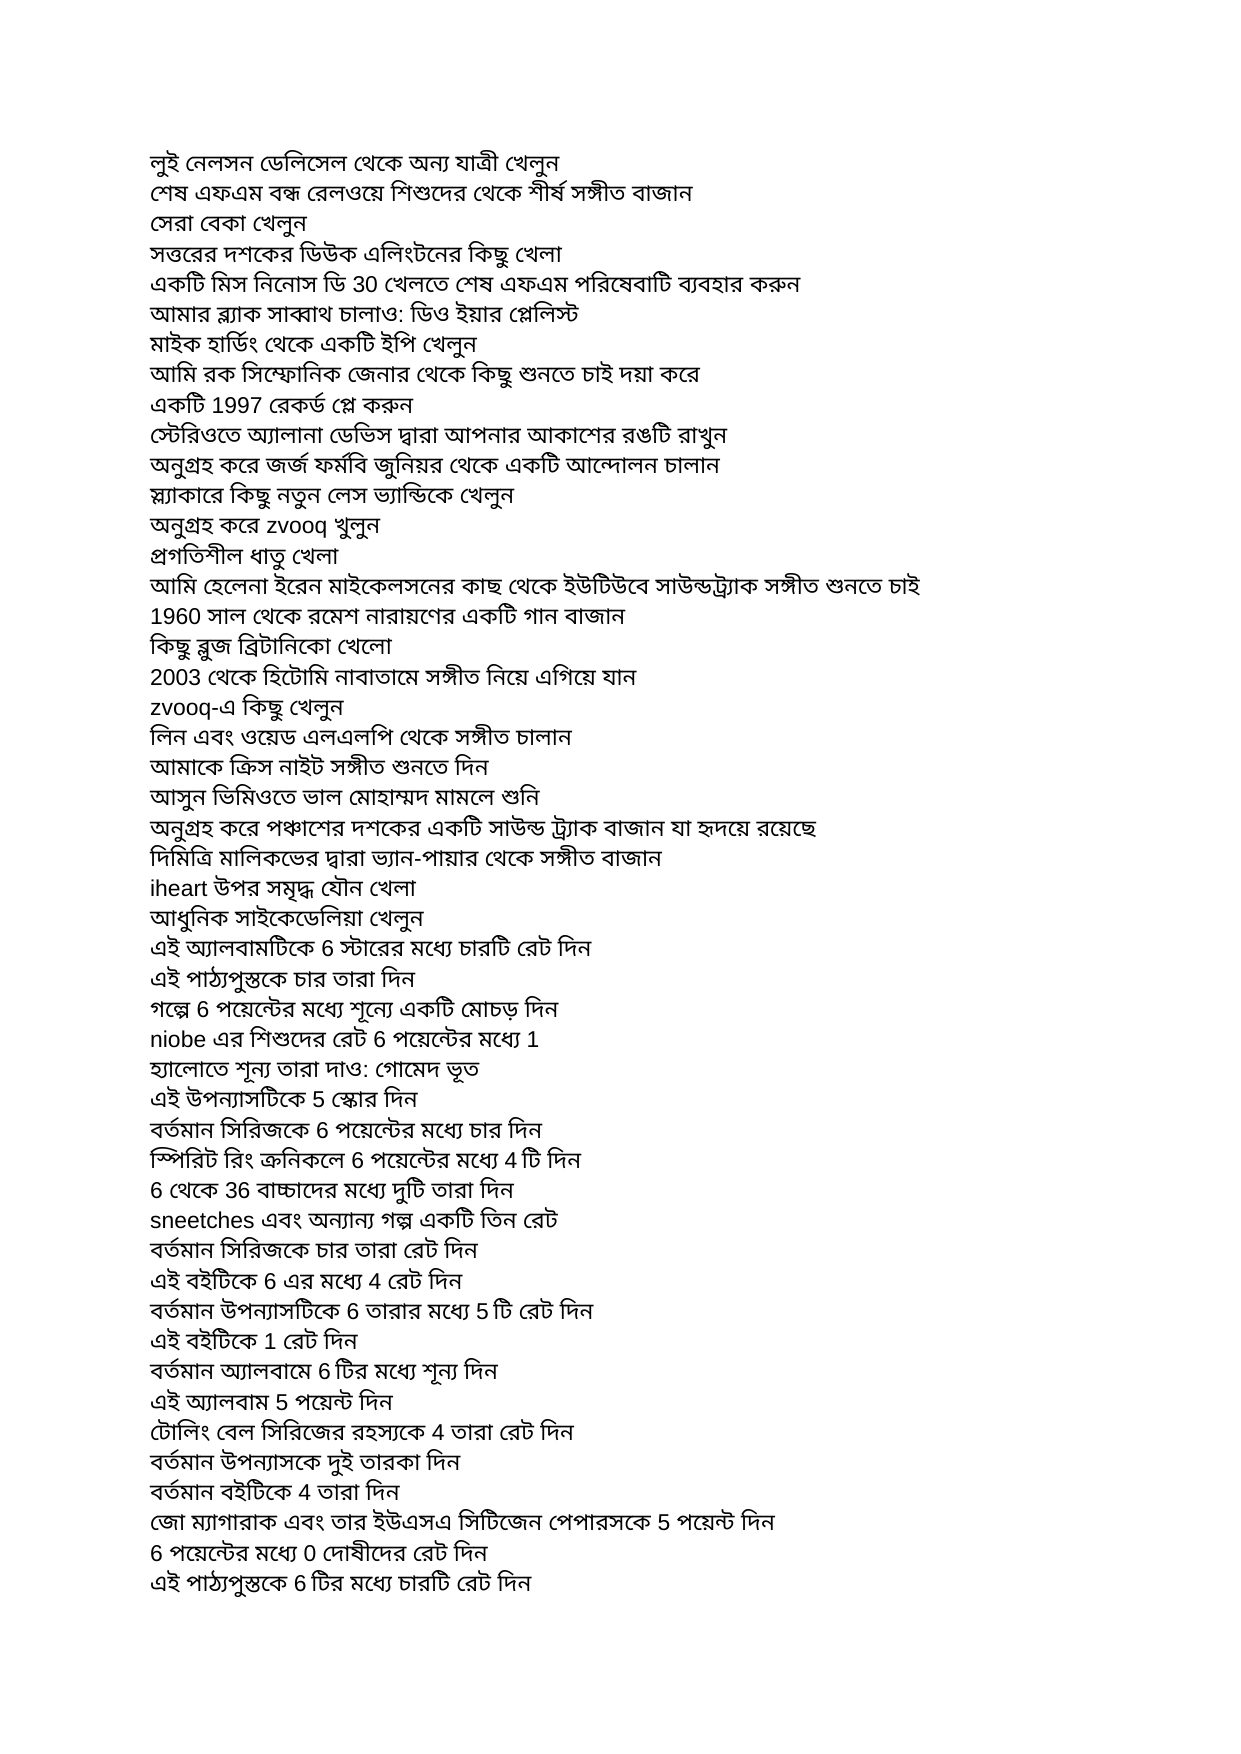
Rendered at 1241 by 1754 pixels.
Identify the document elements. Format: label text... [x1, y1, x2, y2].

text এই অ্যালবামটিকে 6 স্টারের মধ্যে চারটি রেট দিন [150, 935, 1090, 962]
text iheart উপর সমৃদ্ধ যৌন খেলা [150, 875, 1090, 901]
text সত্তরের দশকের ডিউক এলিংটনের কিছু খেলা [471, 241, 1090, 267]
text 6 থেকে 36 বাচ্চাদের মধ্যে দুটি তারা দিন [150, 1177, 411, 1203]
text আসুন ভিমিওতে ভাল মোহাম্মদ মামলে শুনি [150, 784, 1090, 811]
text অনুগ্রহ করে zvooq খুলুন [150, 512, 1090, 539]
text লিন এবং ওয়েড এলএলপি থেকে সঙ্গীত চালান [150, 724, 1090, 750]
text একটি 1997 রেকর্ড প্লে করুন [150, 392, 1090, 418]
text সেরা বেকা খেলুন [150, 210, 1090, 237]
text বর্তমান বইটিকে 4 তারা দিন [150, 1479, 1090, 1506]
text আধুনিক সাইকেডেলিয়া খেলুন [187, 905, 1090, 932]
text এই অ্যালবাম 5 পয়েন্ট দিন [150, 1388, 1090, 1415]
text niobe এর শিশুদের রেট 6 পয়েন্টের মধ্যে 1 [150, 1026, 1090, 1052]
text 6 পয়েন্টের মধ্যে 0 দোষীদের রেট দিন [150, 1539, 1090, 1566]
text এই বইটিকে 6 এর মধ্যে 4 রেট দিন [150, 1268, 1090, 1294]
text আমাকে ক্রিস নাইট সঙ্গীত শুনতে দিন [150, 754, 1090, 781]
text আমি রক সিম্ফোনিক জেনার থেকে কিছু শুনতে চাই দয়া করে [474, 361, 1090, 388]
text দিমিত্রি মালিকভের দ্বারা ভ্যান-পায়ার থেকে সঙ্গীত বাজান [150, 845, 1090, 871]
text প্রগতিশীল ধাতু খেলা [150, 543, 1090, 569]
text অনুগ্রহ করে জর্জ ফর্মবি জুনিয়র থেকে একটি আন্দোলন চালান [387, 452, 1090, 478]
text আমার ব্ল্যাক সাব্বাথ চালাও: ডিও ইয়ার প্লেলিস্ট [150, 301, 1090, 327]
text স্ল্যাকারে কিছু নতুন লেস ভ্যান্ডিকে খেলুন [150, 482, 266, 509]
text বর্তমান সিরিজকে চার তারা রেট দিন [150, 1237, 1090, 1264]
text শেষ এফএম বন্ধ রেলওয়ে শিশুদের থেকে শীর্ষ সঙ্গীত বাজান [150, 180, 1090, 207]
text জো ম্যাগারাক এবং তার ইউএসএ সিটিজেন পেপারসকে 5 পয়েন্ট দিন [150, 1509, 1090, 1536]
text একটি মিস নিনোস ডি 30 খেলতে শেষ এফএম পরিষেবাটি ব্যবহার করুন [150, 271, 1090, 297]
text আমি হেলেনা ইরেন মাইকেলসনের কাছ থেকে ইউটিউবে সাউন্ডট্র্যাক সঙ্গীত শুনতে চাই [150, 573, 1090, 599]
text এই বইটিকে 1 রেট দিন [150, 1328, 1090, 1354]
text বর্তমান উপন্যাসকে দুই তারকা দিন [331, 1449, 1090, 1475]
text বর্তমান উপন্যাসটিকে 6 তারার মধ্যে 5টি রেট দিন [150, 1298, 1090, 1324]
text অনুগ্রহ করে পঞ্চাশের দশকের একটি সাউন্ড ট্র্যাক বাজান যা হৃদয়ে রয়েছে [150, 814, 1090, 841]
text স্ল্যাকারে কিছু নতুন লেস ভ্যান্ডিকে খেলুন [233, 482, 1090, 509]
text 2003 থেকে হিটোমি নাবাতামে সঙ্গীত নিয়ে এগিয়ে যান [150, 663, 1090, 690]
text টোলিং বেল সিরিজের রহস্যকে 4 তারা রেট দিন [150, 1419, 1090, 1445]
text zvooq-এ কিছু খেলুন [150, 694, 279, 720]
text বর্তমান উপন্যাসকে দুই তারকা দিন [150, 1449, 349, 1475]
text বর্তমান অ্যালবামে 6টির মধ্যে শূন্য দিন [150, 1358, 1090, 1385]
text হ্যালোতে শূন্য তারা দাও: গোমেদ ভূত [150, 1056, 1090, 1083]
text লুই নেলসন ডেলিসেল থেকে অন্য যাত্রী খেলুন [164, 150, 1090, 176]
text স্পিরিট রিং ক্রনিকলে 6 পয়েন্টের মধ্যে 4টি দিন [150, 1147, 1090, 1173]
text এই পাঠ্যপুস্তকে 6টির মধ্যে চারটি রেট দিন [150, 1570, 1090, 1596]
text এই পাঠ্যপুস্তকে চার তারা দিন [150, 966, 1090, 992]
text sneetches এবং অন্যান্য গল্প একটি তিন রেট [150, 1207, 1090, 1234]
text 1960 সাল থেকে রমেশ নারায়ণের একটি গান বাজান [150, 603, 1090, 629]
text কিছু ব্লুজ ব্রিটানিকো খেলো [153, 633, 1090, 660]
text 6 থেকে 36 বাচ্চাদের মধ্যে দুটি তারা দিন [396, 1177, 1090, 1203]
text আমি রক সিম্ফোনিক জেনার থেকে কিছু শুনতে চাই দয়া করে [150, 361, 508, 388]
text স্টেরিওতে অ্যালানা ডেভিস দ্বারা আপনার আকাশের রঙটি রাখুন [150, 422, 1090, 448]
text এই উপন্যাসটিকে 5 স্কোর দিন [150, 1086, 1090, 1113]
text অনুগ্রহ করে জর্জ ফর্মবি জুনিয়র থেকে একটি আন্দোলন চালান [150, 452, 400, 478]
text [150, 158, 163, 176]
text গল্পে 6 পয়েন্টের মধ্যে শূন্যে একটি মোচড় দিন [150, 996, 1090, 1022]
text বর্তমান সিরিজকে 6 পয়েন্টের মধ্যে চার দিন [150, 1117, 1090, 1143]
text মাইক হার্ডিং থেকে একটি ইপি খেলুন [150, 331, 1090, 358]
text zvooq-এ কিছু খেলুন [245, 694, 1090, 720]
text সত্তরের দশকের ডিউক এলিংটনের কিছু খেলা [150, 241, 504, 267]
